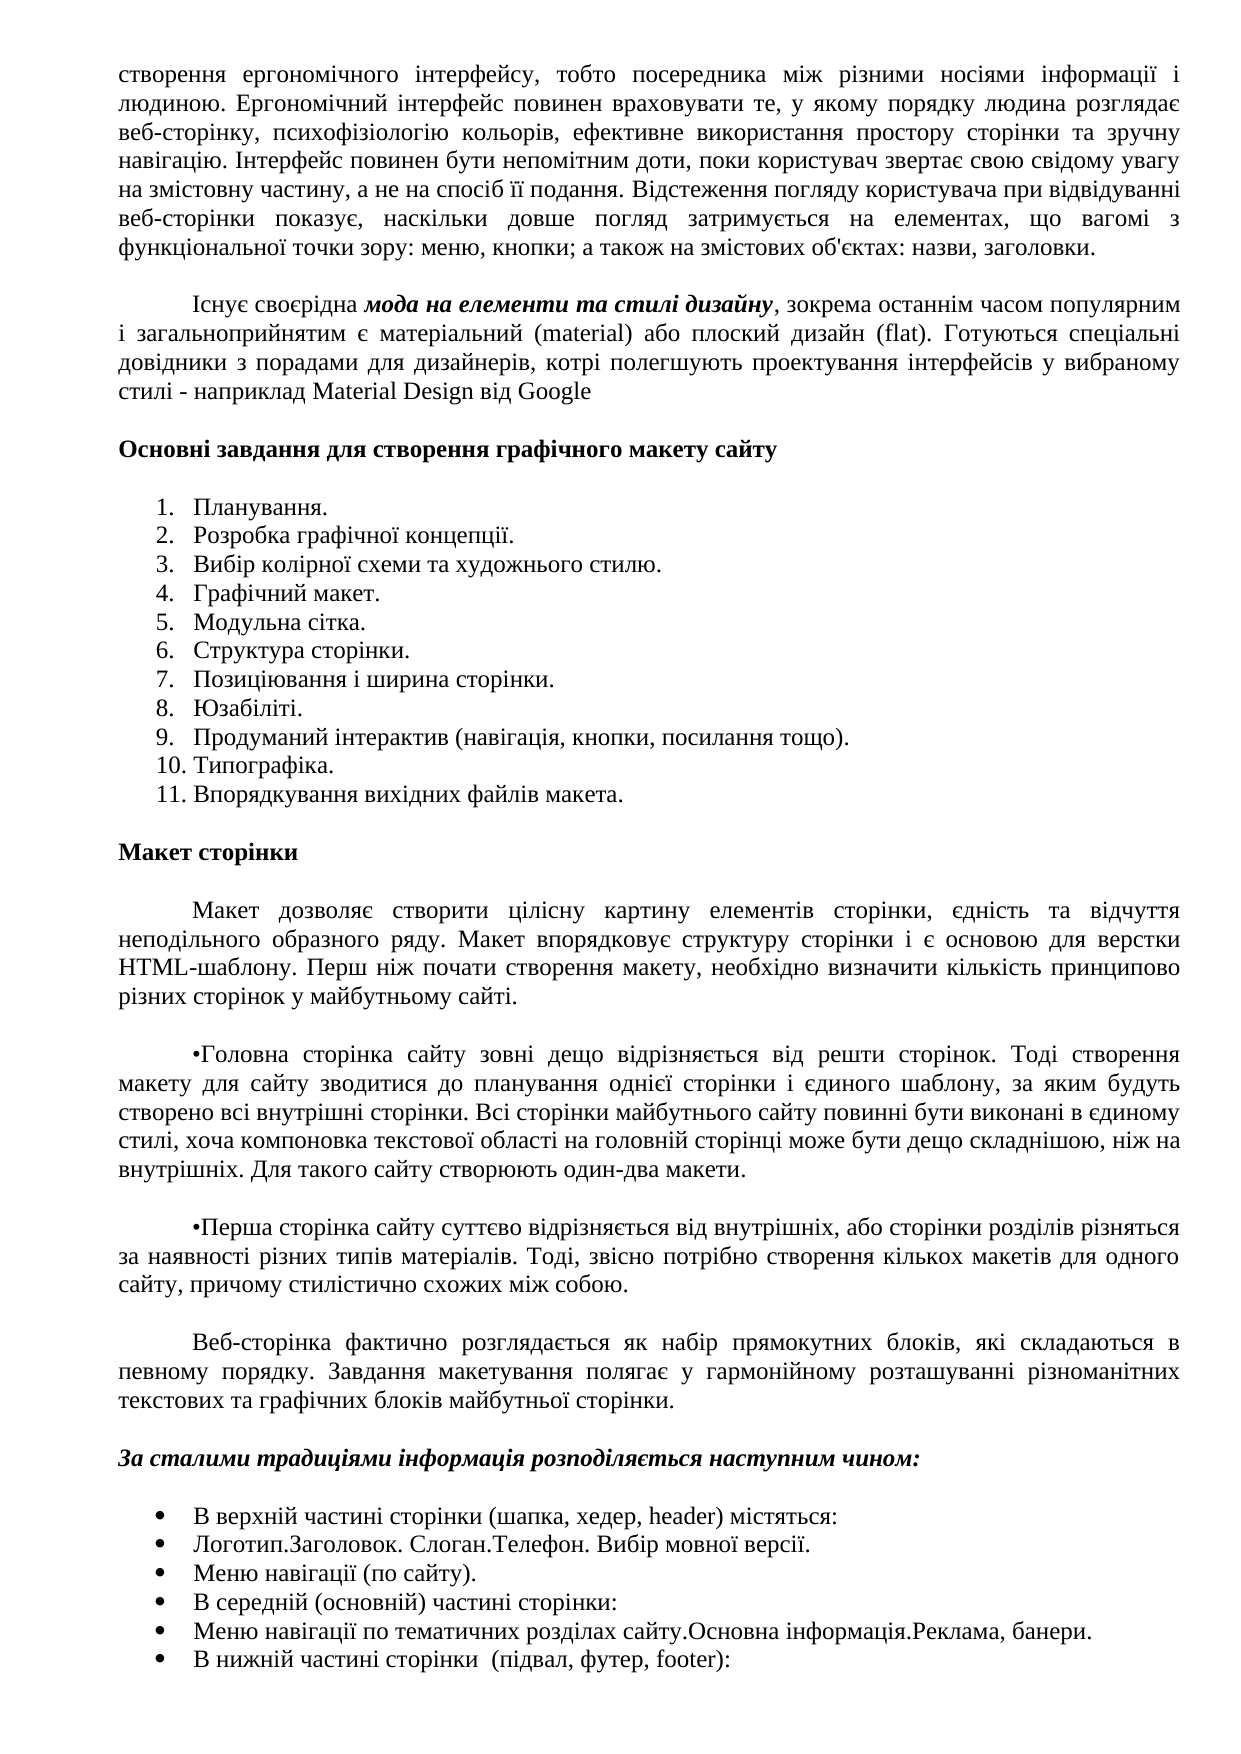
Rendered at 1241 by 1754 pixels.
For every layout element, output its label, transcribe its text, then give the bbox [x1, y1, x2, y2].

text Існує своєрідна мода на елементи та стилі дизайну, зокрема останнім часом популярним і загальноприйнятим є матеріальний (material) або плоский дизайн (flat). Готуються спеціальні довідники з порадами для дизайнерів, котрі полегшують проектування інтерфейсів у вибраному стилі - наприклад Material Design від Google [118, 289, 1181, 404]
text За сталими традиціями інформація розподіляється наступним чином: [118, 1443, 1181, 1472]
text Основні завдання для створення графічного макету сайту [118, 434, 1181, 462]
list Логотип.Заголовок. Слоган.Телефон. Вибір мовної версії. [156, 1529, 1181, 1558]
list Графічний макет. [156, 578, 1181, 607]
text Макет сторінки [118, 837, 1181, 866]
list Структура сторінки. [156, 635, 1181, 664]
list Модульна сітка. [156, 607, 1181, 635]
list Типографіка. [156, 750, 1181, 779]
list Впорядкування вихідних файлів макета. [156, 779, 1181, 808]
text •Головна сторінка сайту зовні дещо відрізняється від решти сторінок. Тоді створення макету для сайту зводитися до планування однієї сторінки і єдиного шаблону, за яким будуть створено всі внутрішні сторінки. Всі сторінки майбутнього сайту повинні бути виконані в єдиному стилі, хоча компоновка текстової області на головній сторінці може бути дещо складнішою, ніж на внутрішніх. Для такого сайту створюють один-два макети. [118, 1039, 1181, 1183]
list В нижній частині сторінки (підвал, футер, footer): [156, 1644, 1181, 1673]
text Макет дозволяє створити цілісну картину елементів сторінки, єдність та відчуття неподільного образного ряду. Макет впорядковує структуру сторінки і є основою для верстки HTML-шаблону. Перш ніж почати створення макету, необхідно визначити кількість принципово різних сторінок у майбутньому сайті. [118, 895, 1181, 1010]
text •Перша сторінка сайту суттєво відрізняється від внутрішніх, або сторінки розділів різняться за наявності різних типів матеріалів. Тоді, звісно потрібно створення кількох макетів для одного сайту, причому стилістично схожих між собою. [118, 1212, 1181, 1298]
list Планування. [156, 492, 1181, 520]
list Позиціювання і ширина сторінки. [156, 664, 1181, 693]
list Розробка графічної концепції. [156, 520, 1181, 549]
list Меню навігації по тематичних розділах сайту.Основна інформація.Реклама, банери. [156, 1616, 1181, 1644]
list Меню навігації (по сайту). [156, 1558, 1181, 1587]
list Вибір колірної схеми та художнього стилю. [156, 549, 1181, 578]
list Продуманий інтерактив (навігація, кнопки, посилання тощо). [156, 722, 1181, 750]
text Веб-сторінка фактично розглядається як набір прямокутних блоків, які складаються в певному порядку. Завдання макетування полягає у гармонійному розташуванні різноманітних текстових та графічних блоків майбутньої сторінки. [118, 1327, 1181, 1414]
list Юзабіліті. [156, 693, 1181, 722]
list В середній (основній) частині сторінки: [156, 1587, 1181, 1616]
list В верхній частині сторінки (шапка, хедер, header) містяться: [156, 1501, 1181, 1529]
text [118, 59, 1181, 260]
